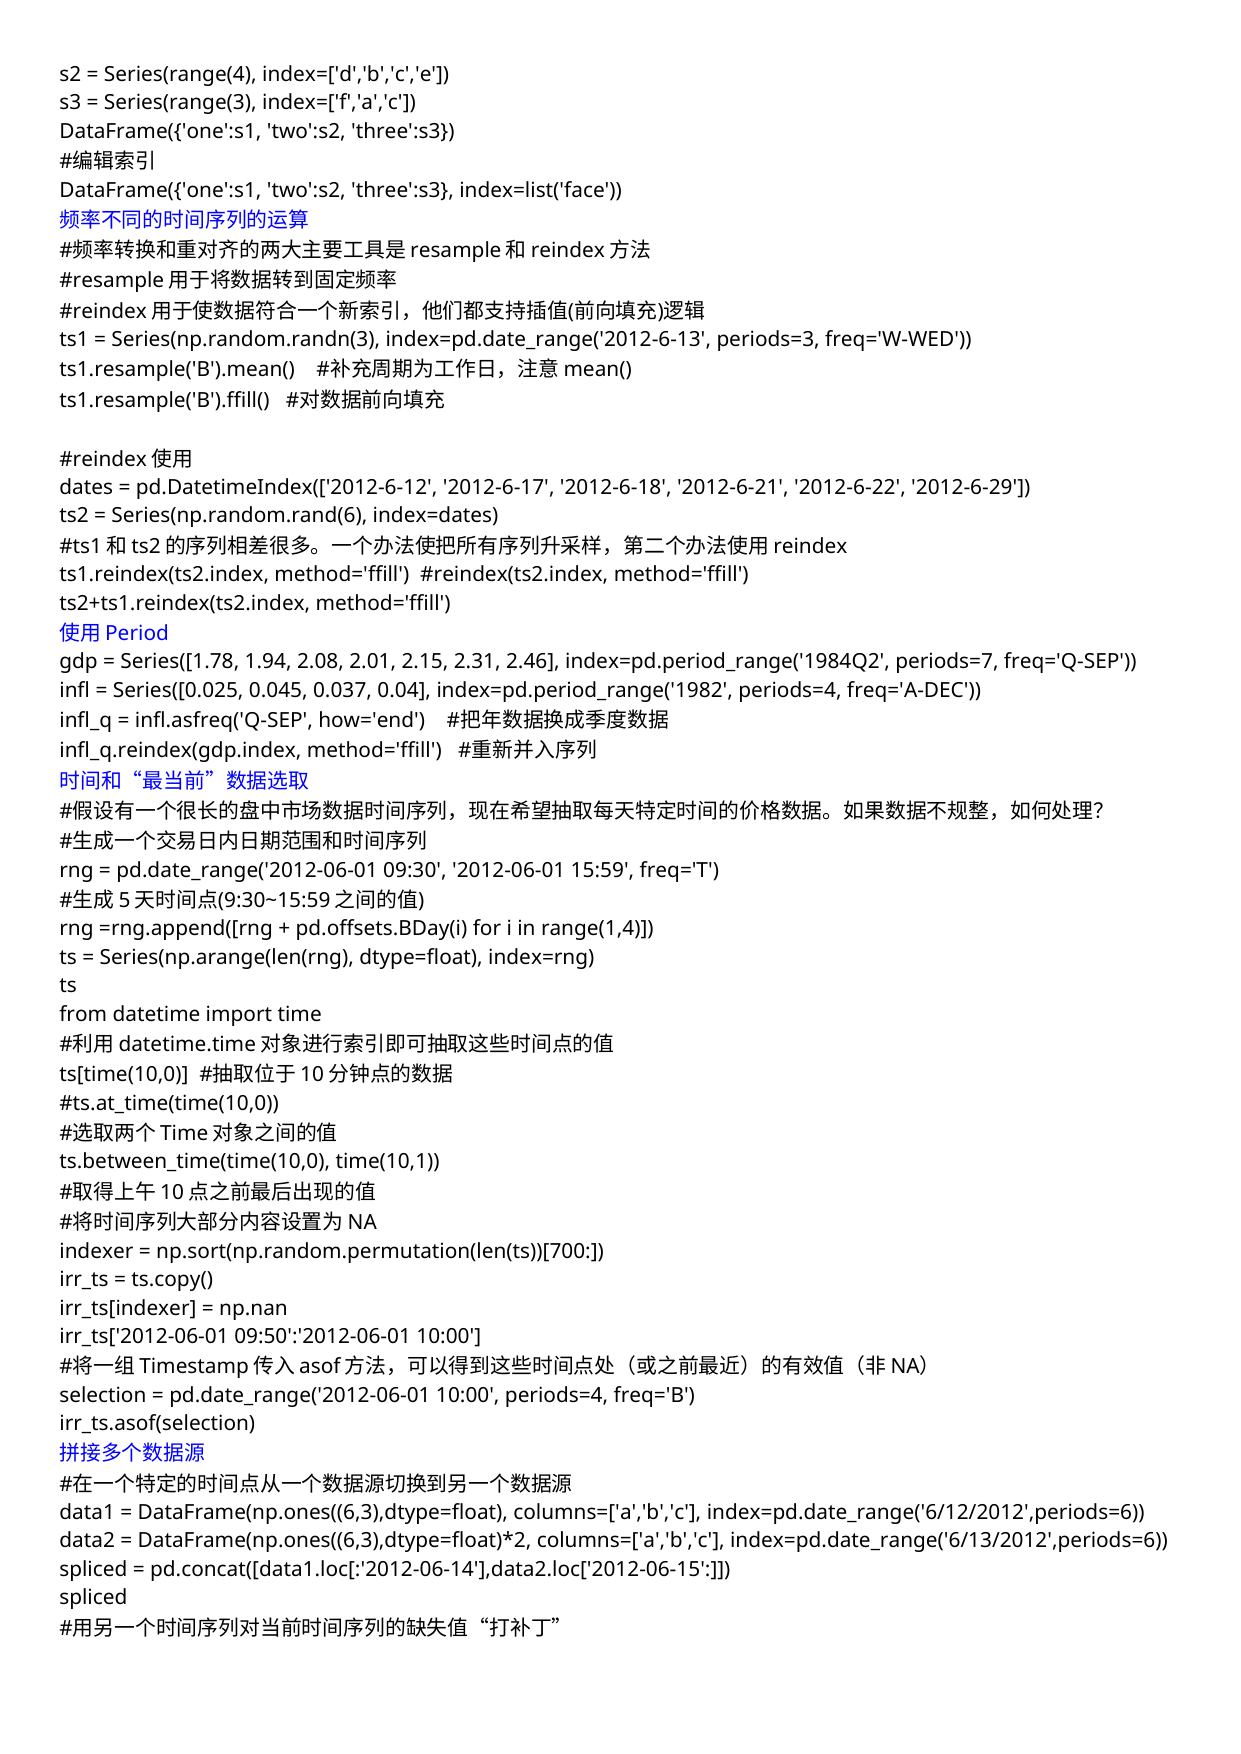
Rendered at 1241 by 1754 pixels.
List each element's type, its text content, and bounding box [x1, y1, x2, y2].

text #reindex用于使数据符合一个新索引，他们都支持插值(前向填充)逻辑 [59, 294, 1181, 324]
text from datetime import time [59, 999, 1181, 1027]
text #生成5天时间点(9:30~15:59之间的值) [59, 883, 1181, 913]
text s2 = Series(range(4), index=['d','b','c','e']) [59, 59, 1181, 87]
text irr_ts['2012-06-01 09:50':'2012-06-01 10:00'] [59, 1321, 1181, 1349]
subtitle 拼接多个数据源 [59, 1437, 1181, 1467]
subtitle 频率不同的时间序列的运算 [59, 203, 1181, 233]
text ts [59, 970, 1181, 999]
text #在一个特定的时间点从一个数据源切换到另一个数据源 [59, 1467, 1181, 1497]
text ts.between_time(time(10,0), time(10,1)) [59, 1147, 1181, 1175]
text #将时间序列大部分内容设置为NA [59, 1205, 1181, 1236]
text #reindex使用 [59, 442, 1181, 472]
text #ts1和ts2的序列相差很多。一个办法使把所有序列升采样，第二个办法使用reindex [59, 529, 1181, 559]
text rng =rng.append([rng + pd.offsets.BDay(i) for i in range(1,4)]) [59, 913, 1181, 942]
text irr_ts.asof(selection) [59, 1408, 1181, 1437]
text #选取两个Time对象之间的值 [59, 1116, 1181, 1147]
text #resample用于将数据转到固定频率 [59, 264, 1181, 294]
text infl_q = infl.asfreq('Q-SEP', how='end') #把年数据换成季度数据 [59, 703, 1181, 734]
text spliced [59, 1582, 1181, 1611]
text infl = Series([0.025, 0.045, 0.037, 0.04], index=pd.period_range('1982', periods=4, freq='A-DEC')) [59, 675, 1181, 703]
text ts2+ts1.reindex(ts2.index, method='ffill') [59, 588, 1181, 616]
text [59, 1554, 1181, 1582]
text rng = pd.date_range('2012-06-01 09:30', '2012-06-01 15:59', freq='T') [59, 855, 1181, 883]
text infl_q.reindex(gdp.index, method='ffill') #重新并入序列 [59, 734, 1181, 764]
text dates = pd.DatetimeIndex(['2012-6-12', '2012-6-17', '2012-6-18', '2012-6-21', '2012-6-22', '2012-6-29']) [59, 472, 1181, 501]
text #生成一个交易日内日期范围和时间序列 [59, 824, 1181, 855]
text #用另一个时间序列对当前时间序列的缺失值“打补丁” [59, 1611, 1181, 1641]
text ts1 = Series(np.random.randn(3), index=pd.date_range('2012-6-13', periods=3, freq='W-WED')) [59, 324, 1181, 353]
text ts[time(10,0)] #抽取位于10分钟点的数据 [59, 1058, 1181, 1088]
text #ts.at_time(time(10,0)) [59, 1088, 1181, 1116]
text irr_ts = ts.copy() [59, 1264, 1181, 1293]
text ts = Series(np.arange(len(rng), dtype=float), index=rng) [59, 942, 1181, 970]
text DataFrame({'one':s1, 'two':s2, 'three':s3}) [59, 116, 1181, 144]
text ts1.reindex(ts2.index, method='ffill') #reindex(ts2.index, method='ffill') [59, 559, 1181, 588]
text gdp = Series([1.78, 1.94, 2.08, 2.01, 2.15, 2.31, 2.46], index=pd.period_range('1984Q2', periods=7, freq='Q-SEP')) [59, 646, 1181, 675]
text #假设有一个很长的盘中市场数据时间序列，现在希望抽取每天特定时间的价格数据。如果数据不规整，如何处理？ [59, 794, 1181, 824]
text indexer = np.sort(np.random.permutation(len(ts))[700:]) [59, 1236, 1181, 1264]
subtitle 时间和“最当前”数据选取 [59, 764, 1181, 794]
text #频率转换和重对齐的两大主要工具是resample和reindex方法 [59, 233, 1181, 264]
text data1 = DataFrame(np.ones((6,3),dtype=float), columns=['a','b','c'], index=pd.date_range('6/12/2012',periods=6)) [59, 1497, 1181, 1526]
text irr_ts[indexer] = np.nan [59, 1293, 1181, 1321]
text #编辑索引 [59, 144, 1181, 175]
text ts2 = Series(np.random.rand(6), index=dates) [59, 501, 1181, 529]
text selection = pd.date_range('2012-06-01 10:00', periods=4, freq='B') [59, 1380, 1181, 1408]
text ts1.resample('B').ffill() #对数据前向填充 [59, 383, 1181, 413]
text data2 = DataFrame(np.ones((6,3),dtype=float)*2, columns=['a','b','c'], index=pd.date_range('6/13/2012',periods=6)) [59, 1526, 1181, 1554]
subtitle 使用Period [59, 616, 1181, 646]
text DataFrame({'one':s1, 'two':s2, 'three':s3}, index=list('face')) [59, 175, 1181, 203]
text s3 = Series(range(3), index=['f','a','c']) [59, 87, 1181, 116]
text #将一组Timestamp传入asof方法，可以得到这些时间点处（或之前最近）的有效值（非NA） [59, 1349, 1181, 1380]
text #取得上午10点之前最后出现的值 [59, 1175, 1181, 1205]
text ts1.resample('B').mean() #补充周期为工作日，注意mean() [59, 353, 1181, 383]
text #利用datetime.time对象进行索引即可抽取这些时间点的值 [59, 1027, 1181, 1058]
